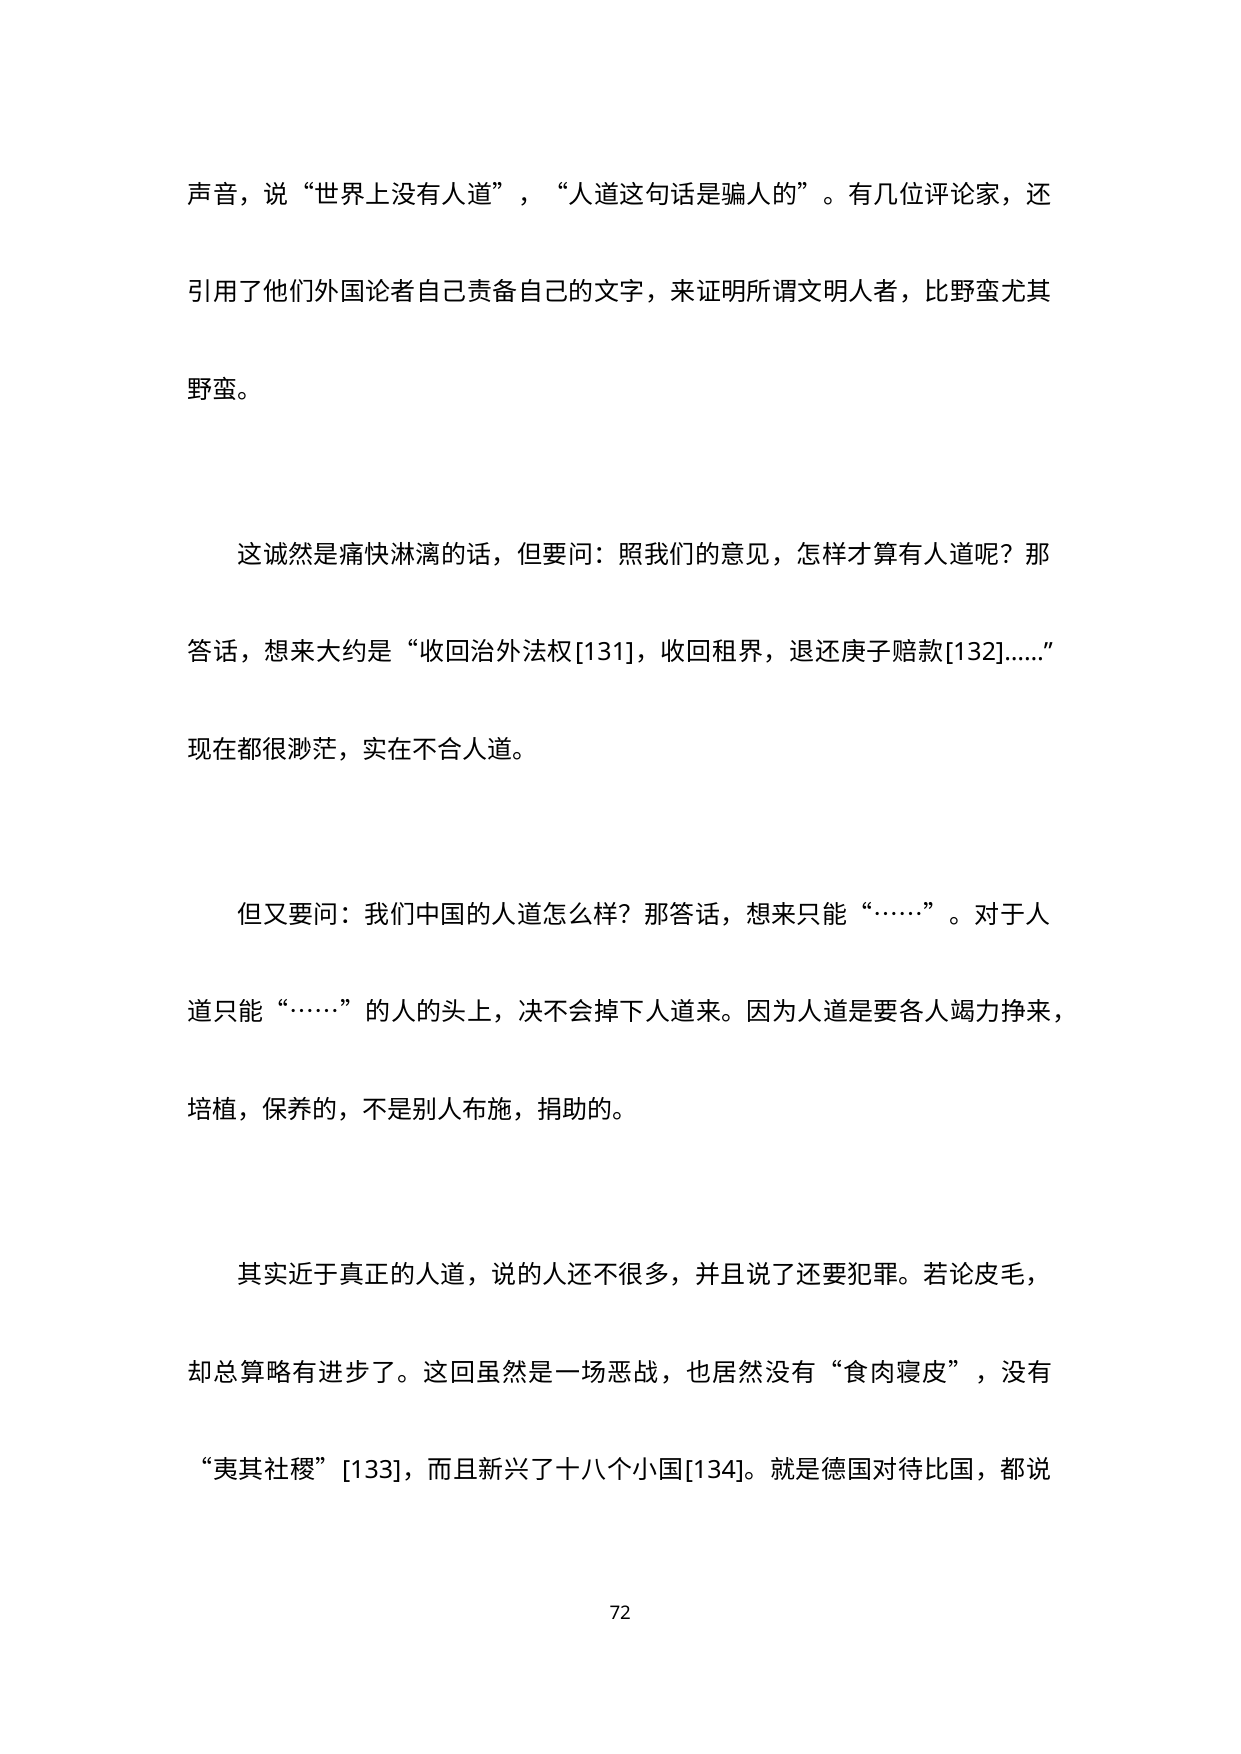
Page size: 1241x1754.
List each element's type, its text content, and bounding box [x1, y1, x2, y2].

text 但又要问：我们中国的人道怎么样？那答话，想来只能“……”。对于人道只能“……”的人的头上，决不会掉下人道来。因为人道是要各人竭力挣来，培植，保养的，不是别人布施，捐助的。 [187, 880, 1053, 1140]
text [187, 1240, 1053, 1500]
text 这诚然是痛快淋漓的话，但要问：照我们的意见，怎样才算有人道呢？那答话，想来大约是“收回治外法权[131]，收回租界，退还庚子赔款[132]……”现在都很渺茫，实在不合人道。 [187, 520, 1053, 780]
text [187, 160, 1053, 420]
